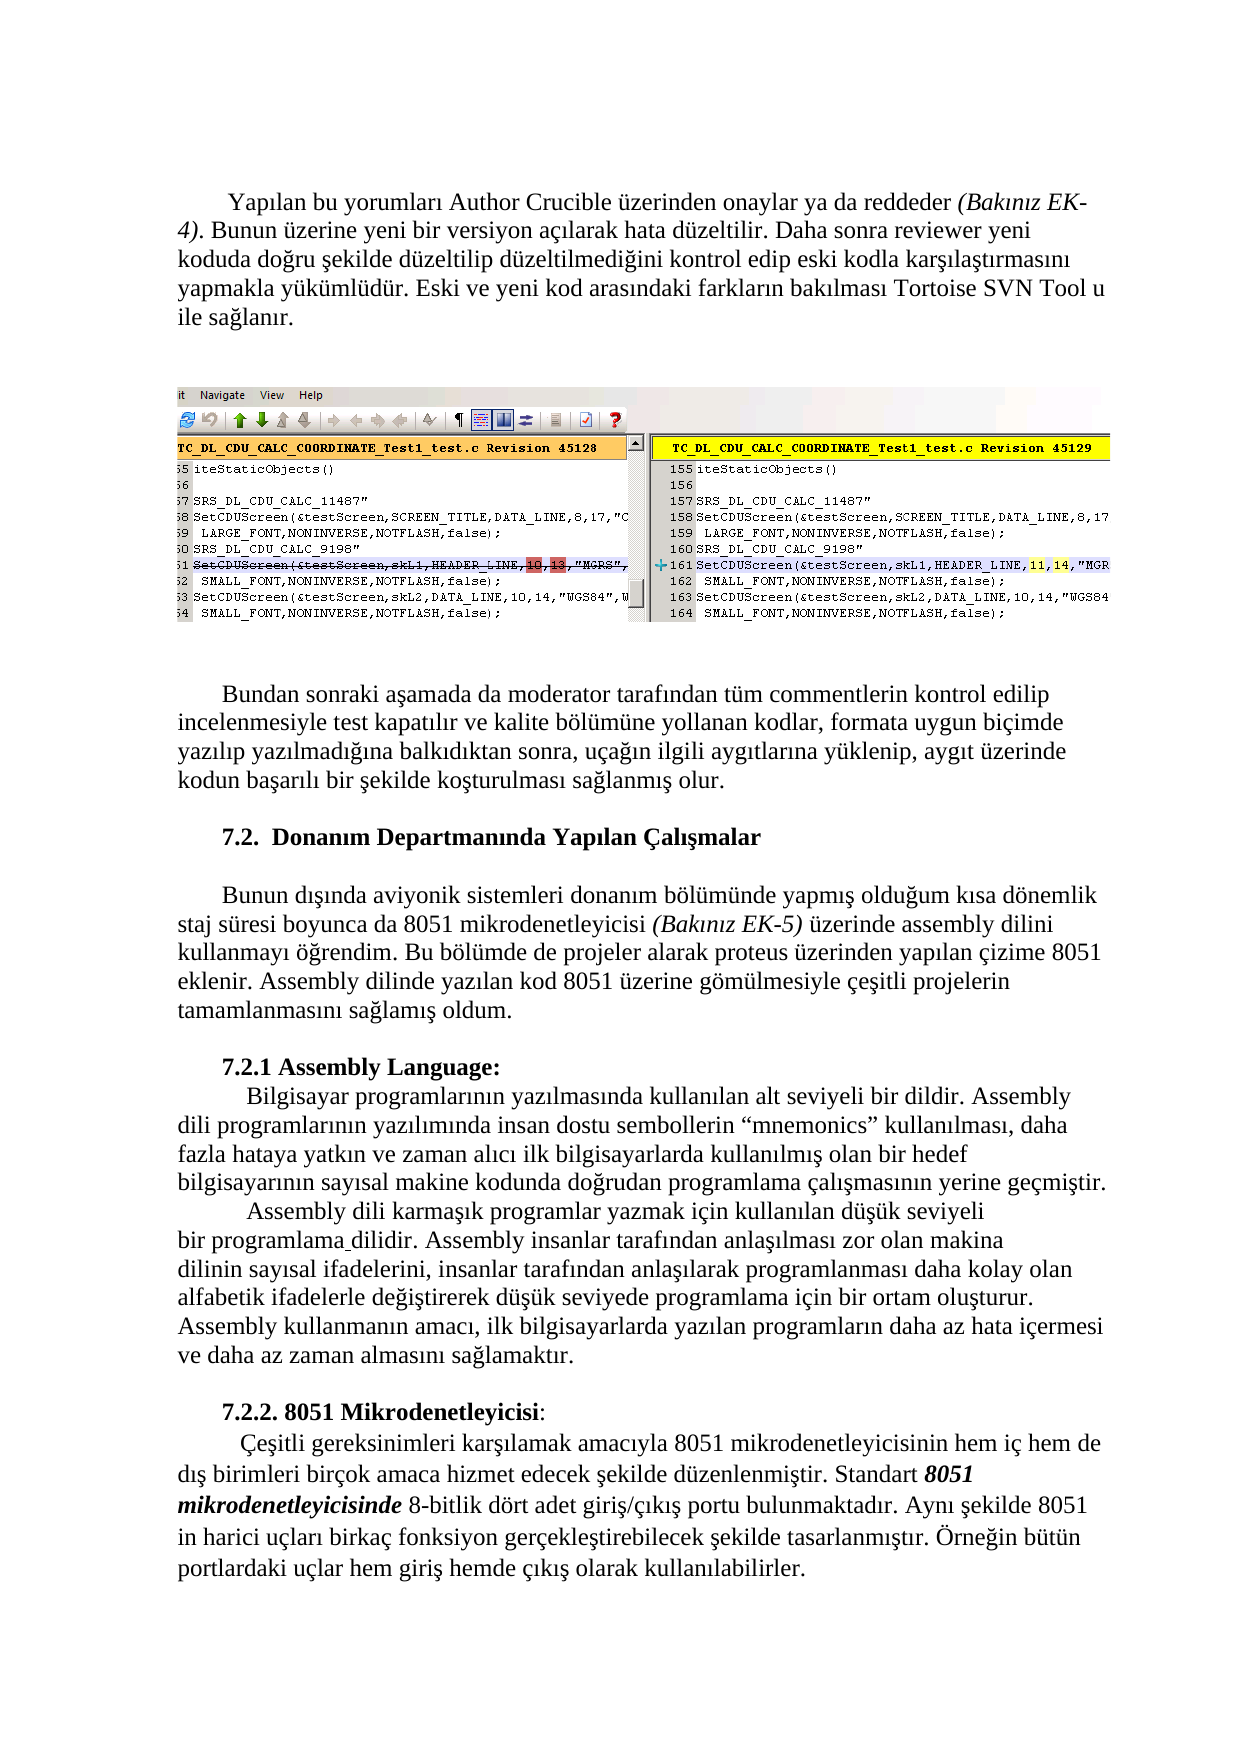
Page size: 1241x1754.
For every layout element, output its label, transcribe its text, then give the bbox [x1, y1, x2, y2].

text 7.2.1 Assembly Language: [177, 1052, 1110, 1081]
text Bundan sonraki aşamada da moderator tarafından tüm commentlerin kontrol edilip incelenmesiyle test kapatılır ve kalite bölümüne yollanan kodlar, formata uygun biçimde yazılıp yazılmadığına balkıdıktan sonra, uçağın ilgili aygıtlarına yüklenip, aygıt üzerinde kodun başarılı bir şekilde koşturulması sağlanmış olur. [177, 679, 1110, 794]
picture [177, 387, 1111, 622]
text Çeşitli gereksinimleri karşılamak amacıyla 8051 mikrodenetleyicisinin hem iç hem de dış birimleri birçok amaca hizmet edecek şekilde düzenlenmiştir. Standart 8051 mikrodenetleyicisinde 8-bitlik dört adet giriş/çıkış portu bulunmaktadır. Aynı şekilde 8051 in harici uçları birkaç fonksiyon gerçekleştirebilecek şekilde tasarlanmıştır. Örneğin bütün portlardaki uçlar hem giriş hemde çıkış olarak kullanılabilirler. [177, 1425, 1110, 1582]
text Bunun dışında aviyonik sistemleri donanım bölümünde yapmış olduğum kısa dönemlik staj süresi boyunca da 8051 mikrodenetleyicisi (Bakınız EK-5) üzerinde assembly dilini kullanmayı öğrendim. Bu bölümde de projeler alarak proteus üzerinden yapılan çizime 8051 eklenir. Assembly dilinde yazılan kod 8051 üzerine gömülmesiyle çeşitli projelerin tamamlanmasını sağlamış oldum. [177, 880, 1110, 1024]
text 7.2.2. 8051 Mikrodenetleyicisi: [177, 1397, 1110, 1425]
text Bilgisayar programlarının yazılmasında kullanılan alt seviyeli bir dildir. Assembly dili programlarının yazılımında insan dostu sembollerin “mnemonics” kullanılması, daha fazla hataya yatkın ve zaman alıcı ilk bilgisayarlarda kullanılmış olan bir hedef bilgisayarının sayısal makine kodunda doğrudan programlama çalışmasının yerine geçmiştir. [177, 1081, 1110, 1196]
text 7.2. Donanım Departmanında Yapılan Çalışmalar [177, 822, 1110, 851]
text Assembly dili karmaşık programlar yazmak için kullanılan düşük seviyeli bir programlama dilidir. Assembly insanlar tarafından anlaşılması zor olan makina dilinin sayısal ifadelerini, insanlar tarafından anlaşılarak programlanması daha kolay olan alfabetik ifadelerle değiştirerek düşük seviyede programlama için bir ortam oluşturur. Assembly kullanmanın amacı, ilk bilgisayarlarda yazılan programların daha az hata içermesi ve daha az zaman almasını sağlamaktır. [177, 1196, 1110, 1369]
text Yapılan bu yorumları Author Crucible üzerinden onaylar ya da reddeder (Bakınız EK-4). Bunun üzerine yeni bir versiyon açılarak hata düzeltilir. Daha sonra reviewer yeni koduda doğru şekilde düzeltilip düzeltilmediğini kontrol edip eski kodla karşılaştırmasını yapmakla yükümlüdür. Eski ve yeni kod arasındaki farkların bakılması Tortoise SVN Tool u ile sağlanır. [177, 187, 1110, 330]
